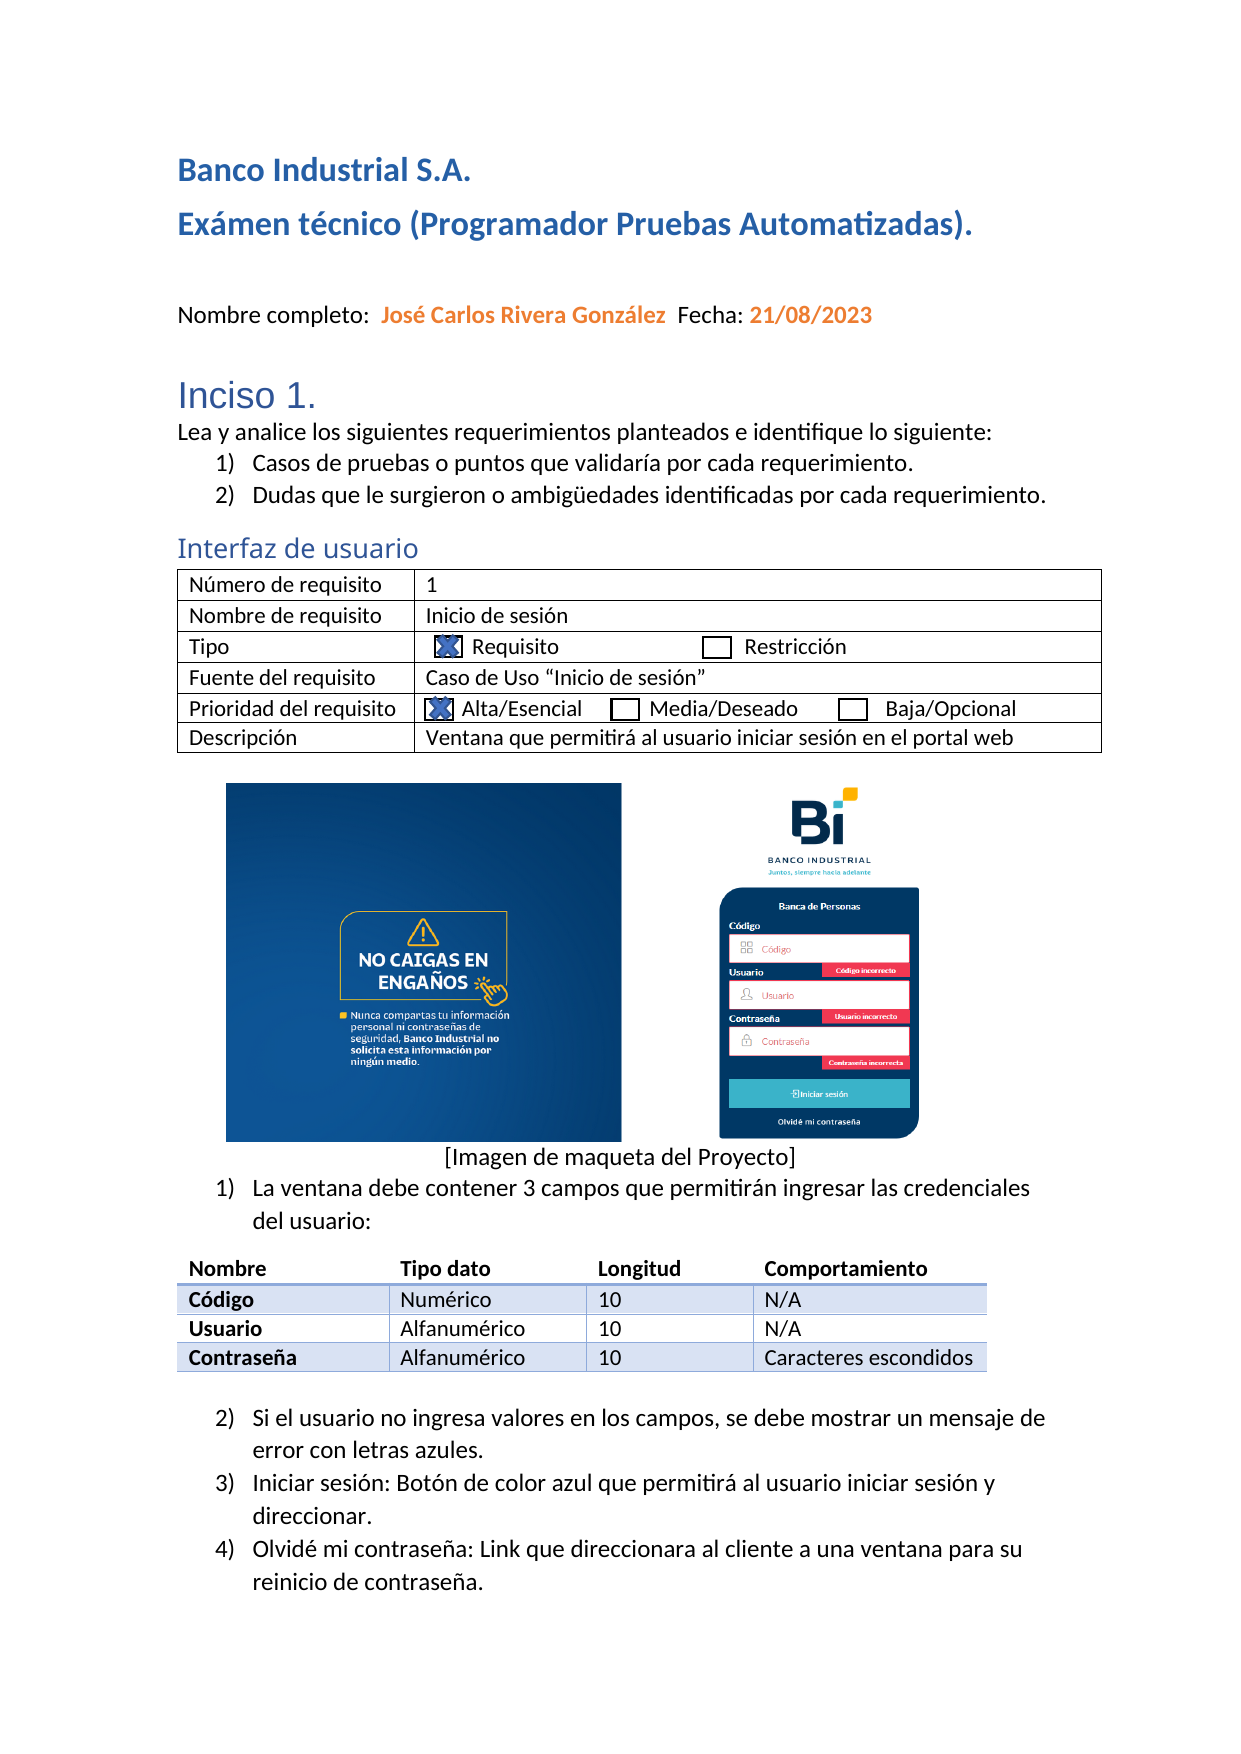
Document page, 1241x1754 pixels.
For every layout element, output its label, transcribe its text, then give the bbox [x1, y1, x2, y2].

list Casos de pruebas o puntos que validaría por cada requerimiento. [215, 447, 1063, 477]
table_header Tipo dato [389, 1254, 587, 1282]
list Olvidé mi contraseña: Link que direccionara al cliente a una ventana para su reinicio de contraseña. [215, 1533, 1063, 1597]
table_cell Prioridad del requisito [178, 694, 414, 722]
table_cell Alfanumérico [390, 1343, 586, 1371]
table_cell Fuente del requisito [178, 663, 414, 693]
table_header Longitud [587, 1254, 753, 1282]
table_cell Alfanumérico [390, 1315, 586, 1342]
table_cell 10 [587, 1315, 753, 1342]
table_cell Nombre de requisito [178, 601, 414, 631]
text Lea y analice los siguientes requerimientos planteados e identifique lo siguiente: [177, 416, 1063, 447]
text Inciso 1. [177, 373, 1063, 416]
picture [226, 783, 1015, 1142]
list Iniciar sesión: Botón de color azul que permitirá al usuario iniciar sesión y direccionar. [215, 1467, 1063, 1531]
table_cell Contraseña [177, 1343, 389, 1371]
table_cell Usuario [177, 1315, 389, 1342]
text Nombre completo: José Carlos Rivera González Fecha: 21/08/2023 [177, 299, 1063, 330]
table_header Número de requisito [178, 570, 414, 600]
text Exámen técnico (Programador Pruebas Automatizadas). [177, 202, 1063, 244]
table_cell N/A [754, 1286, 987, 1313]
list Dudas que le surgieron o ambigüedades identificadas por cada requerimiento. [215, 480, 1063, 510]
table_cell Código [177, 1286, 389, 1313]
subtitle Interfaz de usuario [177, 529, 1063, 566]
table_cell Inicio de sesión [415, 601, 1101, 631]
table_cell Caracteres escondidos [754, 1343, 987, 1371]
list La ventana debe contener 3 campos que permitirán ingresar las credenciales del usuario: [215, 1172, 1063, 1235]
table_cell Tipo [178, 632, 414, 662]
table_header Nombre [177, 1254, 389, 1282]
table_cell Alta/Esencial Media/Deseado Baja/Opcional [415, 694, 1101, 722]
table_cell Ventana que permitirá al usuario iniciar sesión en el portal web [415, 723, 1101, 752]
text Banco Industrial S.A. [177, 148, 1063, 189]
table_cell Numérico [390, 1286, 586, 1313]
table_cell 10 [587, 1286, 753, 1313]
table_cell Descripción [178, 723, 414, 752]
table_header 1 [415, 570, 1101, 600]
table_cell 10 [587, 1343, 753, 1371]
table_cell Requisito Restricción [415, 632, 1101, 662]
table_header Comportamiento [753, 1254, 987, 1282]
table_cell N/A [754, 1315, 987, 1342]
table_cell Caso de Uso “Inicio de sesión” [415, 663, 1101, 693]
list Si el usuario no ingresa valores en los campos, se debe mostrar un mensaje de error con letras azules. [215, 1402, 1063, 1465]
text [Imagen de maqueta del Proyecto] [177, 1141, 1063, 1172]
